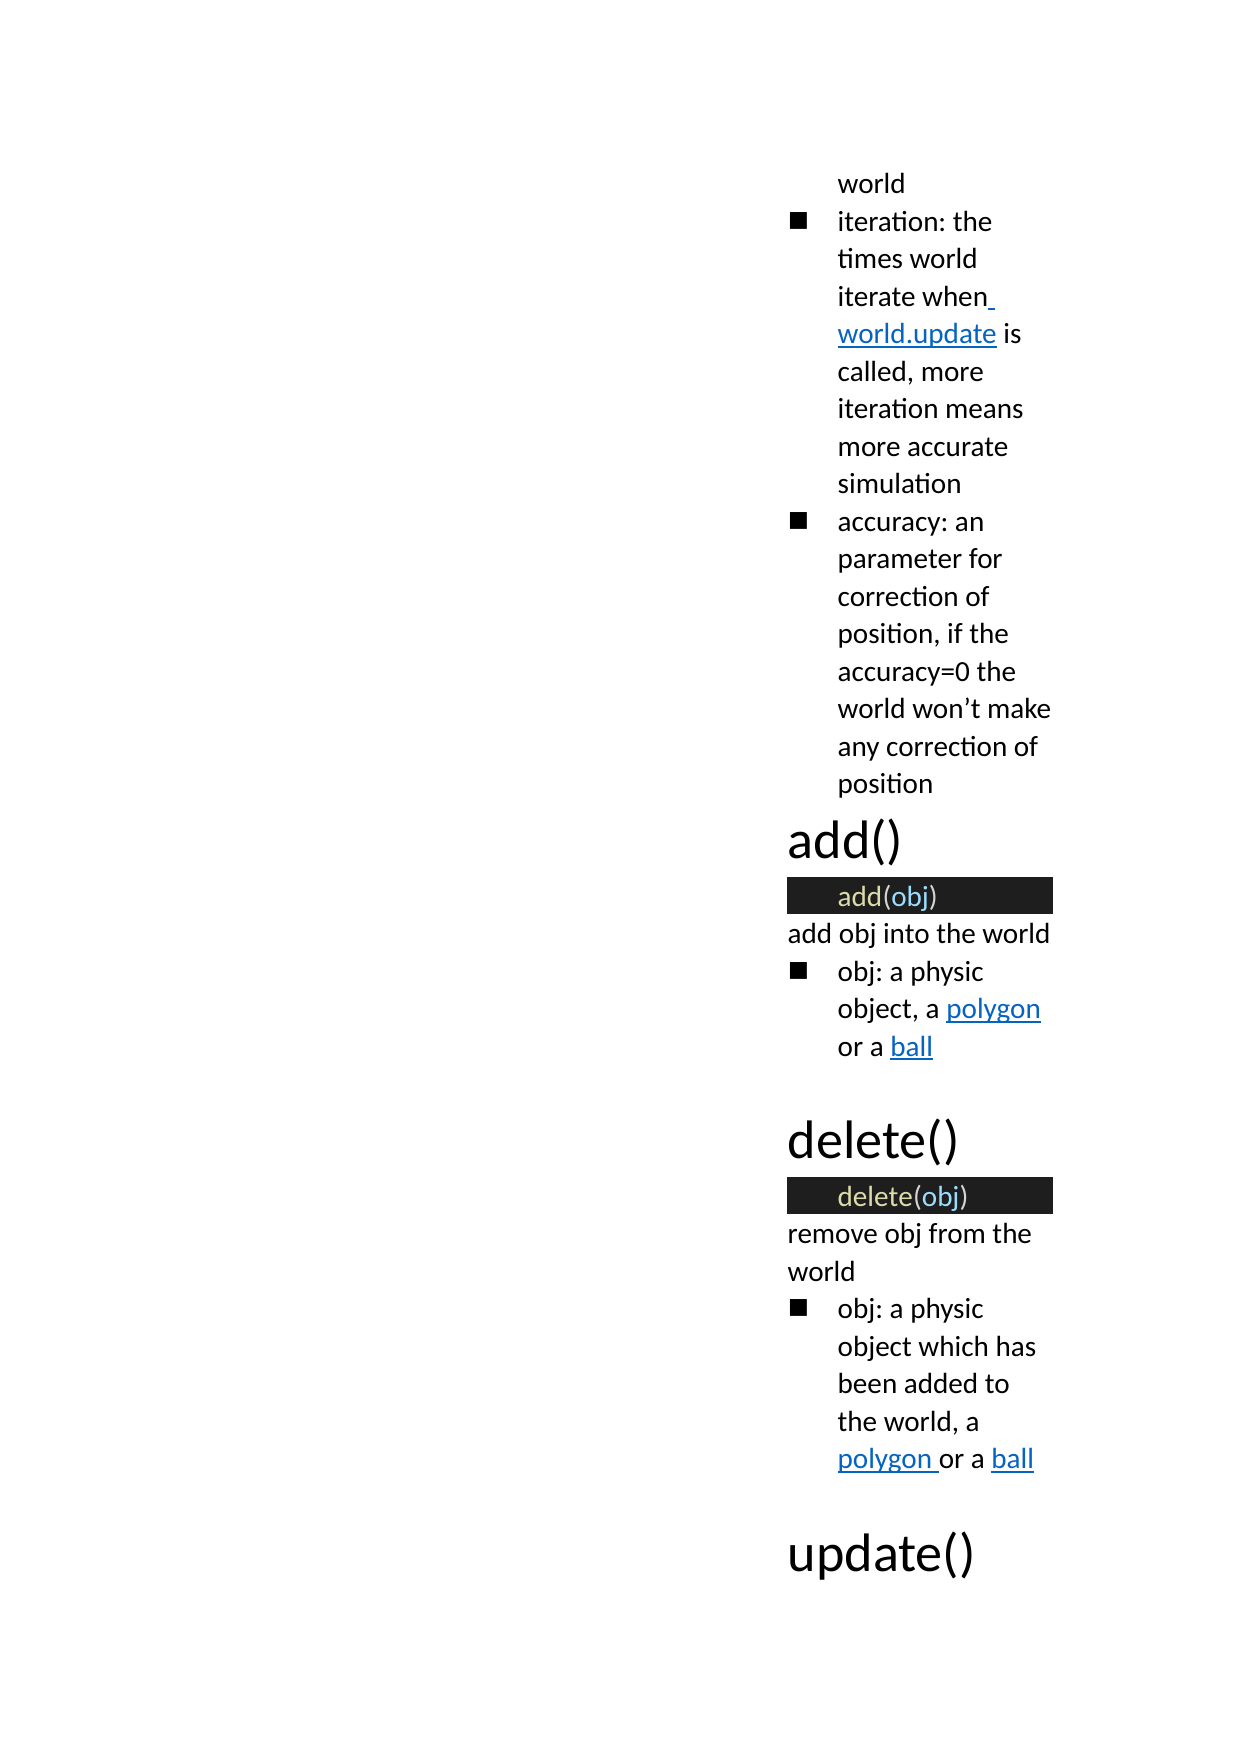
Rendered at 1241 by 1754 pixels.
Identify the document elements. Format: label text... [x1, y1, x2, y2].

text add(obj) [787, 877, 1053, 914]
text add obj into the world [187, 914, 1053, 952]
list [787, 164, 1053, 202]
text update() [787, 1514, 1053, 1589]
list accuracy: an parameter for correction of position, if the accuracy=0 the world won’t make any correction of position [787, 502, 1053, 802]
list iteration: the times world iterate when world.update is called, more iteration means more accurate simulation [787, 202, 1053, 502]
text remove obj from the world [787, 1214, 1053, 1289]
list obj: a physic object, a polygon or a ball [787, 952, 1053, 1064]
list obj: a physic object which has been added to the world, a polygon or a ball [787, 1289, 1053, 1477]
text delete(obj) [787, 1177, 1053, 1214]
text add() [787, 802, 1053, 877]
text delete() [787, 1102, 1053, 1177]
